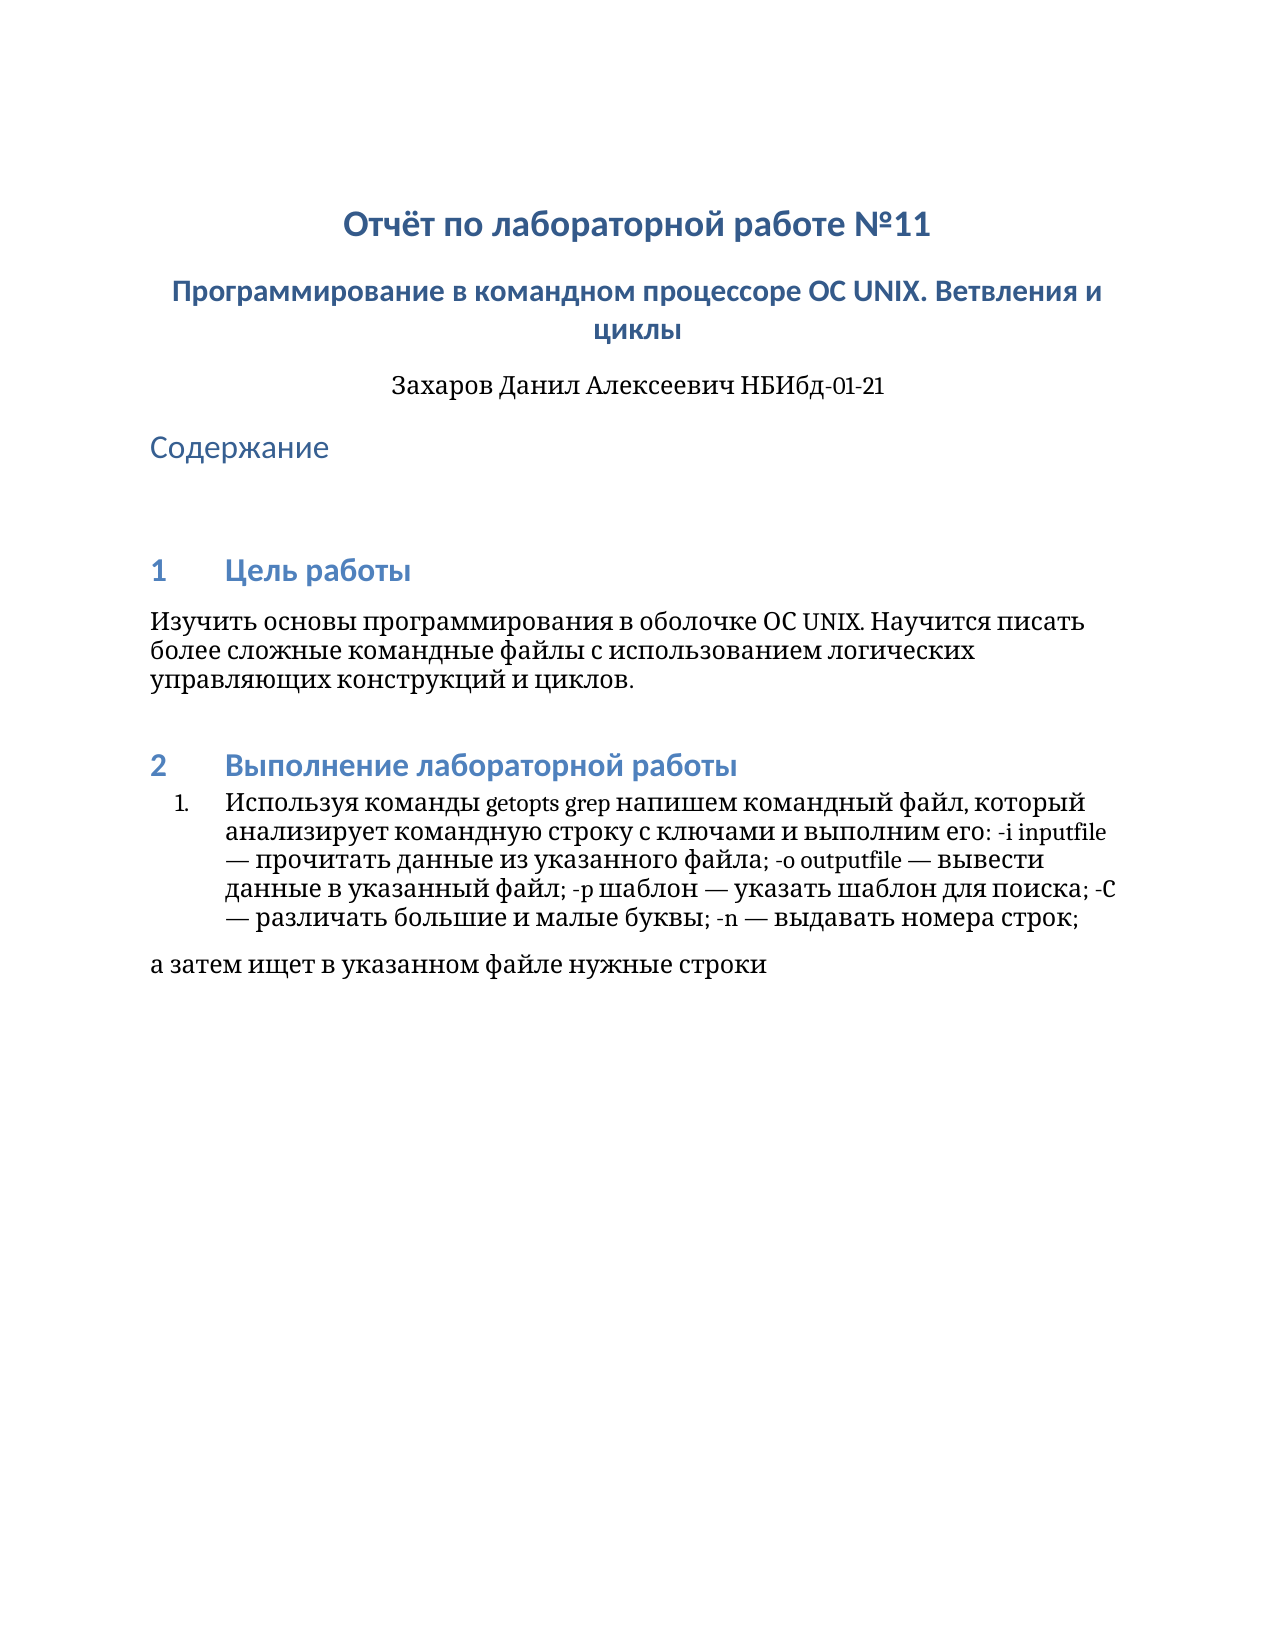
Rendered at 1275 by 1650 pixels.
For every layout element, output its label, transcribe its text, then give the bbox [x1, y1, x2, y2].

title Отчёт по лабораторной работе №11 [150, 200, 1125, 246]
subtitle 1 Цель работы [150, 548, 1125, 589]
text а затем ищет в указанном файле нужные строки [150, 951, 1125, 980]
text Захаров Данил Алексеевич НБИбд-01-21 [150, 372, 1125, 401]
list Используя команды getopts grep напишем командный файл, который анализирует командную строку с ключами и выполним его: -i inputfile — прочитать данные из указанного файла; -o outputfile — вывести данные в указанный файл; -p шаблон — указать шаблон для поиска; -C — различать большие и малые буквы; -n — выдавать номера строк; [175, 789, 1125, 932]
subtitle 2 Выполнение лабораторной работы [150, 744, 1125, 785]
subtitle Программирование в командном процессоре ОС UNIX. Ветвления и циклы [150, 271, 1125, 347]
text Изучить основы программирования в оболочке ОС UNIX. Научится писать более сложные командные файлы с использованием логических управляющих конструкций и циклов. [150, 608, 1125, 694]
